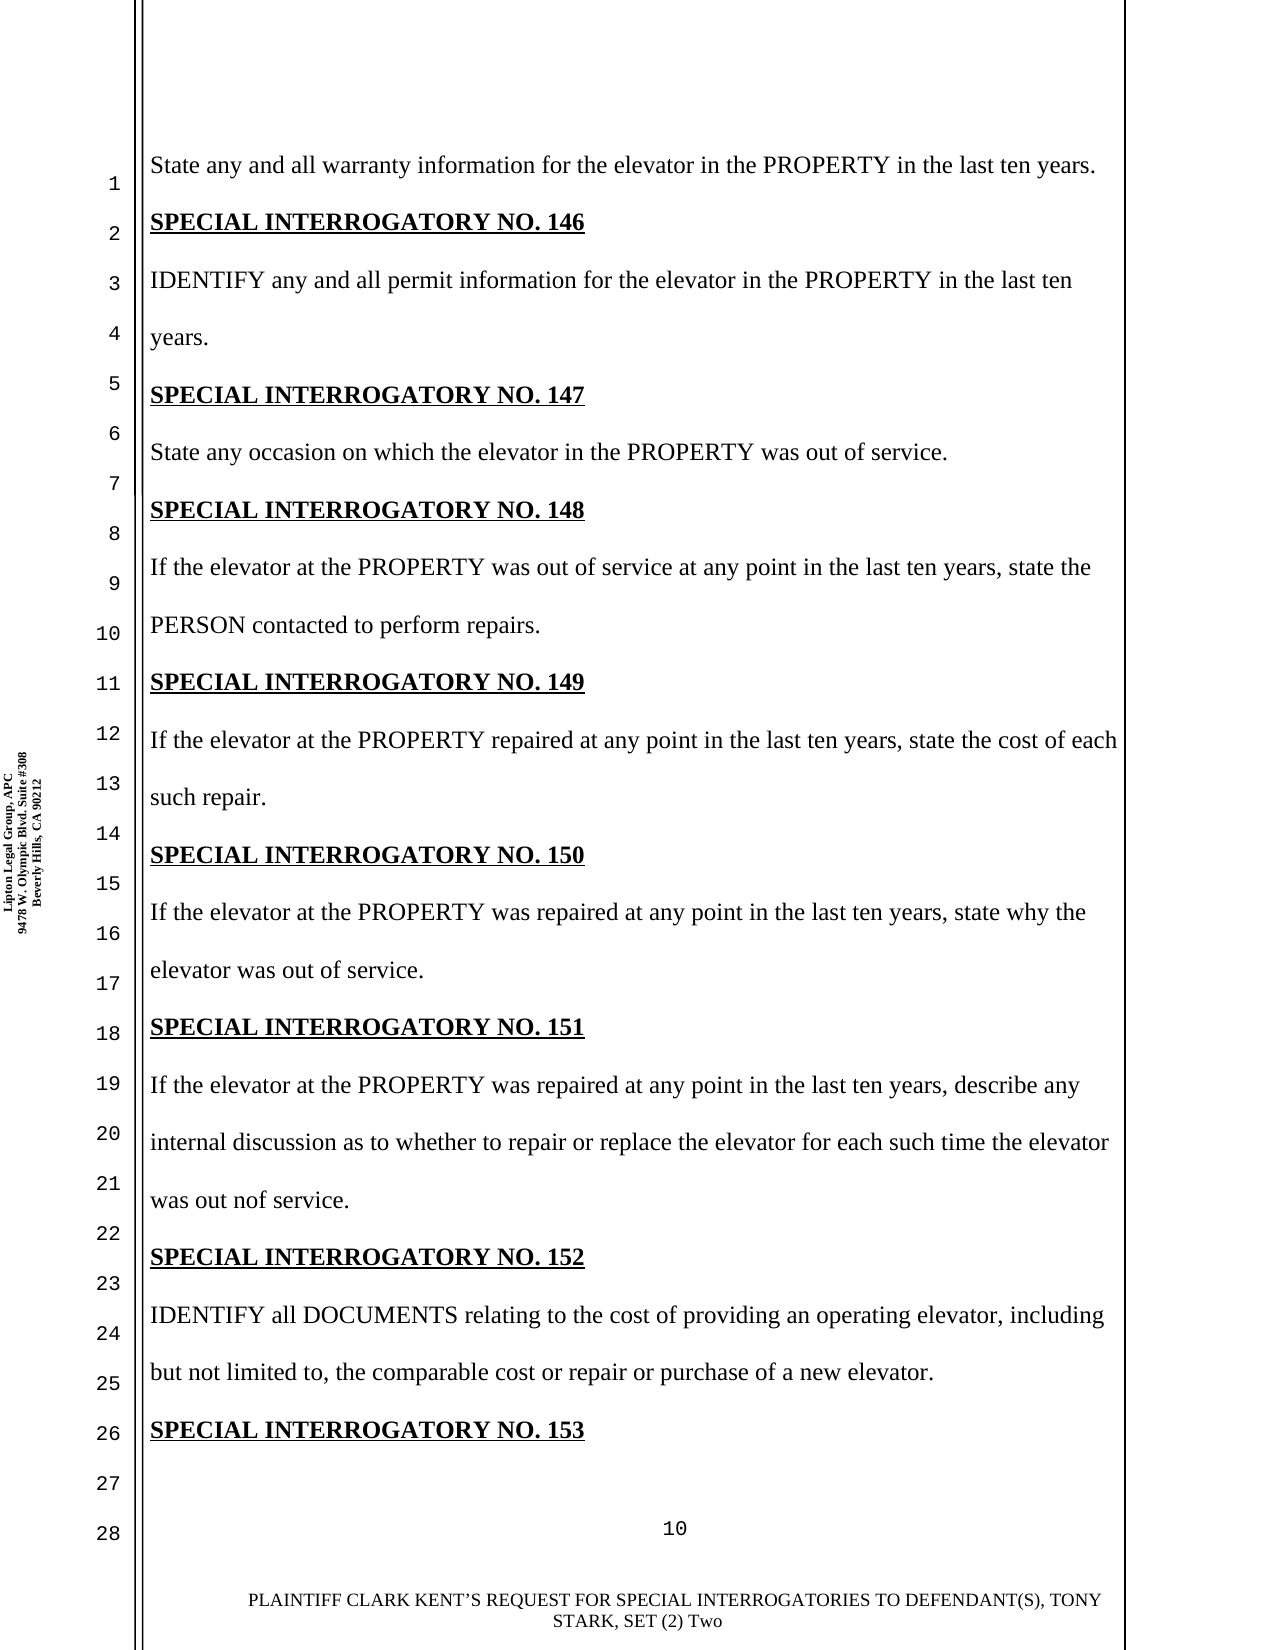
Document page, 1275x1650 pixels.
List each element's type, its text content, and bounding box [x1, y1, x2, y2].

text State any and all warranty information for the elevator in the PROPERTY in the last ten years. [150, 150, 1125, 179]
text If the elevator at the PROPERTY was out of service at any point in the last ten years, state the PERSON contacted to perform repairs. [150, 552, 1125, 639]
text If the elevator at the PROPERTY was repaired at any point in the last ten years, describe any internal discussion as to whether to repair or replace the elevator for each such time the elevator was out nof service. [150, 1070, 1125, 1214]
text SPECIAL INTERROGATORY NO. 153 [150, 1415, 1125, 1444]
text IDENTIFY any and all permit information for the elevator in the PROPERTY in the last ten years. [150, 265, 1125, 351]
text IDENTIFY all DOCUMENTS relating to the cost of providing an operating elevator, including but not limited to, the comparable cost or repair or purchase of a new elevator. [150, 1300, 1125, 1386]
text SPECIAL INTERROGATORY NO. 151 [150, 1012, 1125, 1041]
text If the elevator at the PROPERTY was repaired at any point in the last ten years, state why the elevator was out of service. [150, 897, 1125, 984]
text SPECIAL INTERROGATORY NO. 149 [150, 667, 1125, 696]
text SPECIAL INTERROGATORY NO. 152 [150, 1242, 1125, 1271]
text SPECIAL INTERROGATORY NO. 147 [150, 380, 1125, 409]
text SPECIAL INTERROGATORY NO. 150 [150, 840, 1125, 869]
text If the elevator at the PROPERTY repaired at any point in the last ten years, state the cost of each such repair. [150, 725, 1125, 811]
text State any occasion on which the elevator in the PROPERTY was out of service. [150, 437, 1125, 466]
text SPECIAL INTERROGATORY NO. 148 [150, 495, 1125, 524]
text SPECIAL INTERROGATORY NO. 146 [150, 207, 1125, 236]
